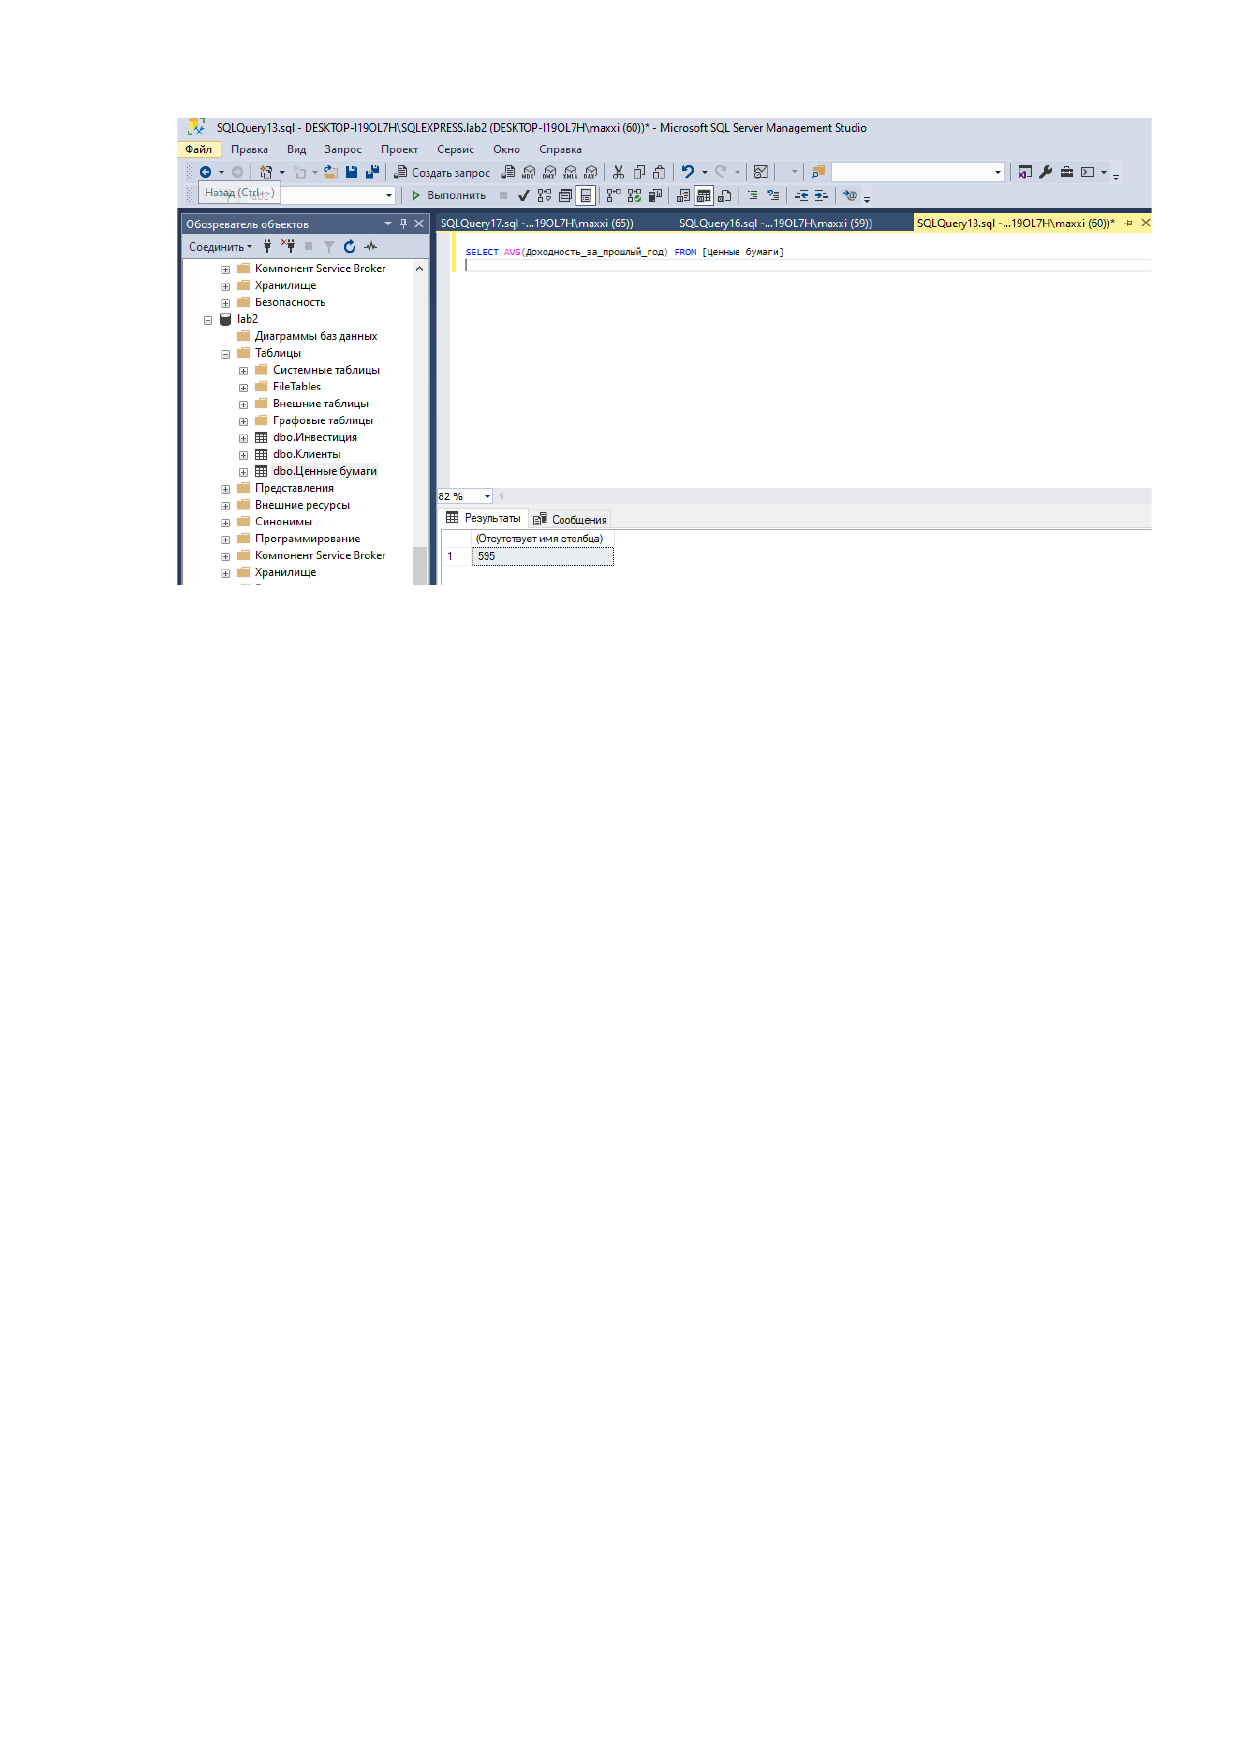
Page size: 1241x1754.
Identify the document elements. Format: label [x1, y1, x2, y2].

picture [177, 118, 1152, 585]
